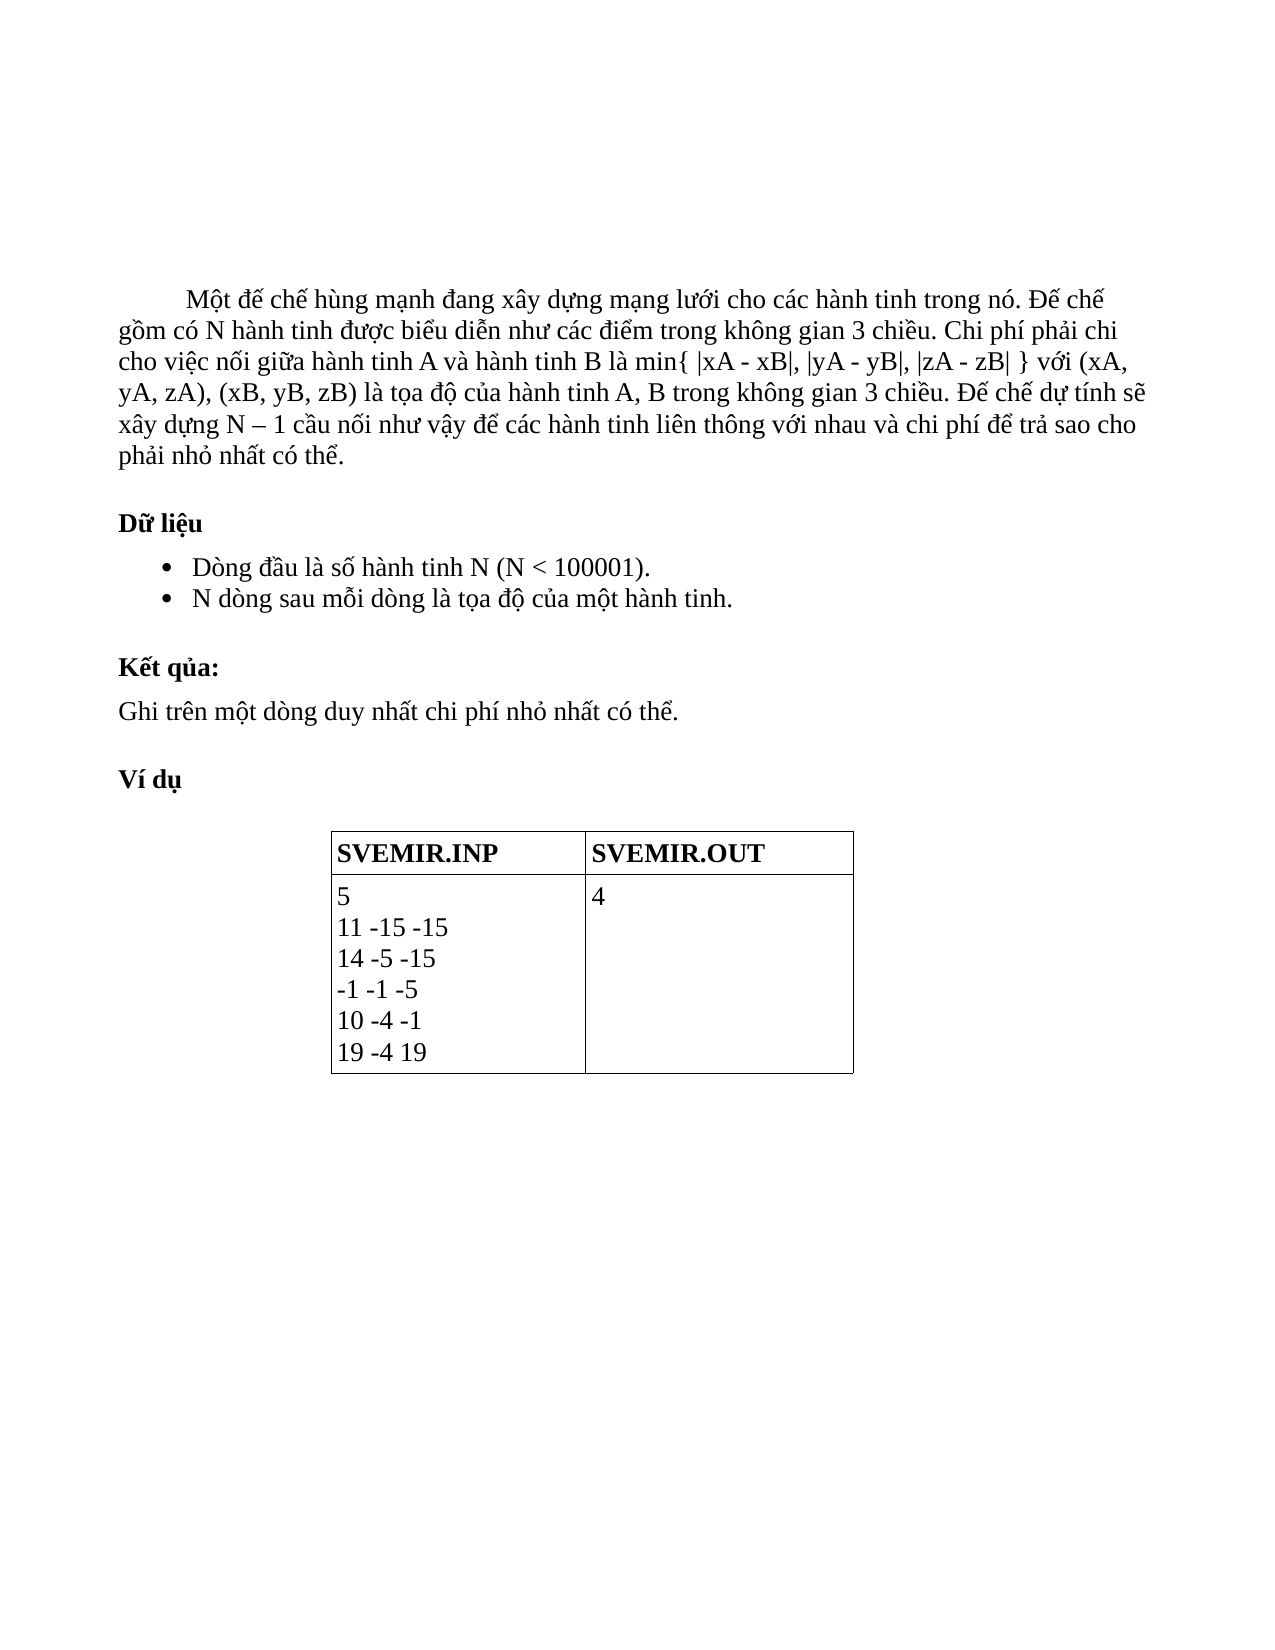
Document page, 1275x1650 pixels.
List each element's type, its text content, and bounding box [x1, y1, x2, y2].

list Dòng đầu là số hành tinh N (N < 100001). [162, 551, 1157, 582]
subtitle Dữ liệu [118, 507, 1157, 539]
table_header SVEMIR.INP [332, 832, 585, 874]
table_cell 4 [586, 875, 853, 1072]
subtitle Ví dụ [118, 763, 1157, 794]
table_header SVEMIR.OUT [586, 832, 853, 874]
subtitle Kết qủa: [118, 651, 1157, 682]
text Một đế chế hùng mạnh đang xây dựng mạng lưới cho các hành tinh trong nó. Đế chế gồm có N hành tinh được biểu diễn như các điểm trong không gian 3 chiều. Chi phí phải chi cho việc nối giữa hành tinh A và hành tinh B là min{ |xA - xB|, |yA - yB|, |zA - zB| } với (xA, yA, zA), (xB, yB, zB) là tọa độ của hành tinh A, B trong không gian 3 chiều. Đế chế dự tính sẽ xây dựng N – 1 cầu nối như vậy để các hành tinh liên thông với nhau và chi phí để trả sao cho phải nhỏ nhất có thể. [118, 283, 1157, 470]
text Ghi trên một dòng duy nhất chi phí nhỏ nhất có thể. [118, 694, 1157, 726]
table_cell 5 11 -15 -15 14 -5 -15 -1 -1 -5 10 -4 -1 19 -4 19 [332, 875, 585, 1072]
list N dòng sau mỗi dòng là tọa độ của một hành tinh. [162, 582, 1157, 613]
